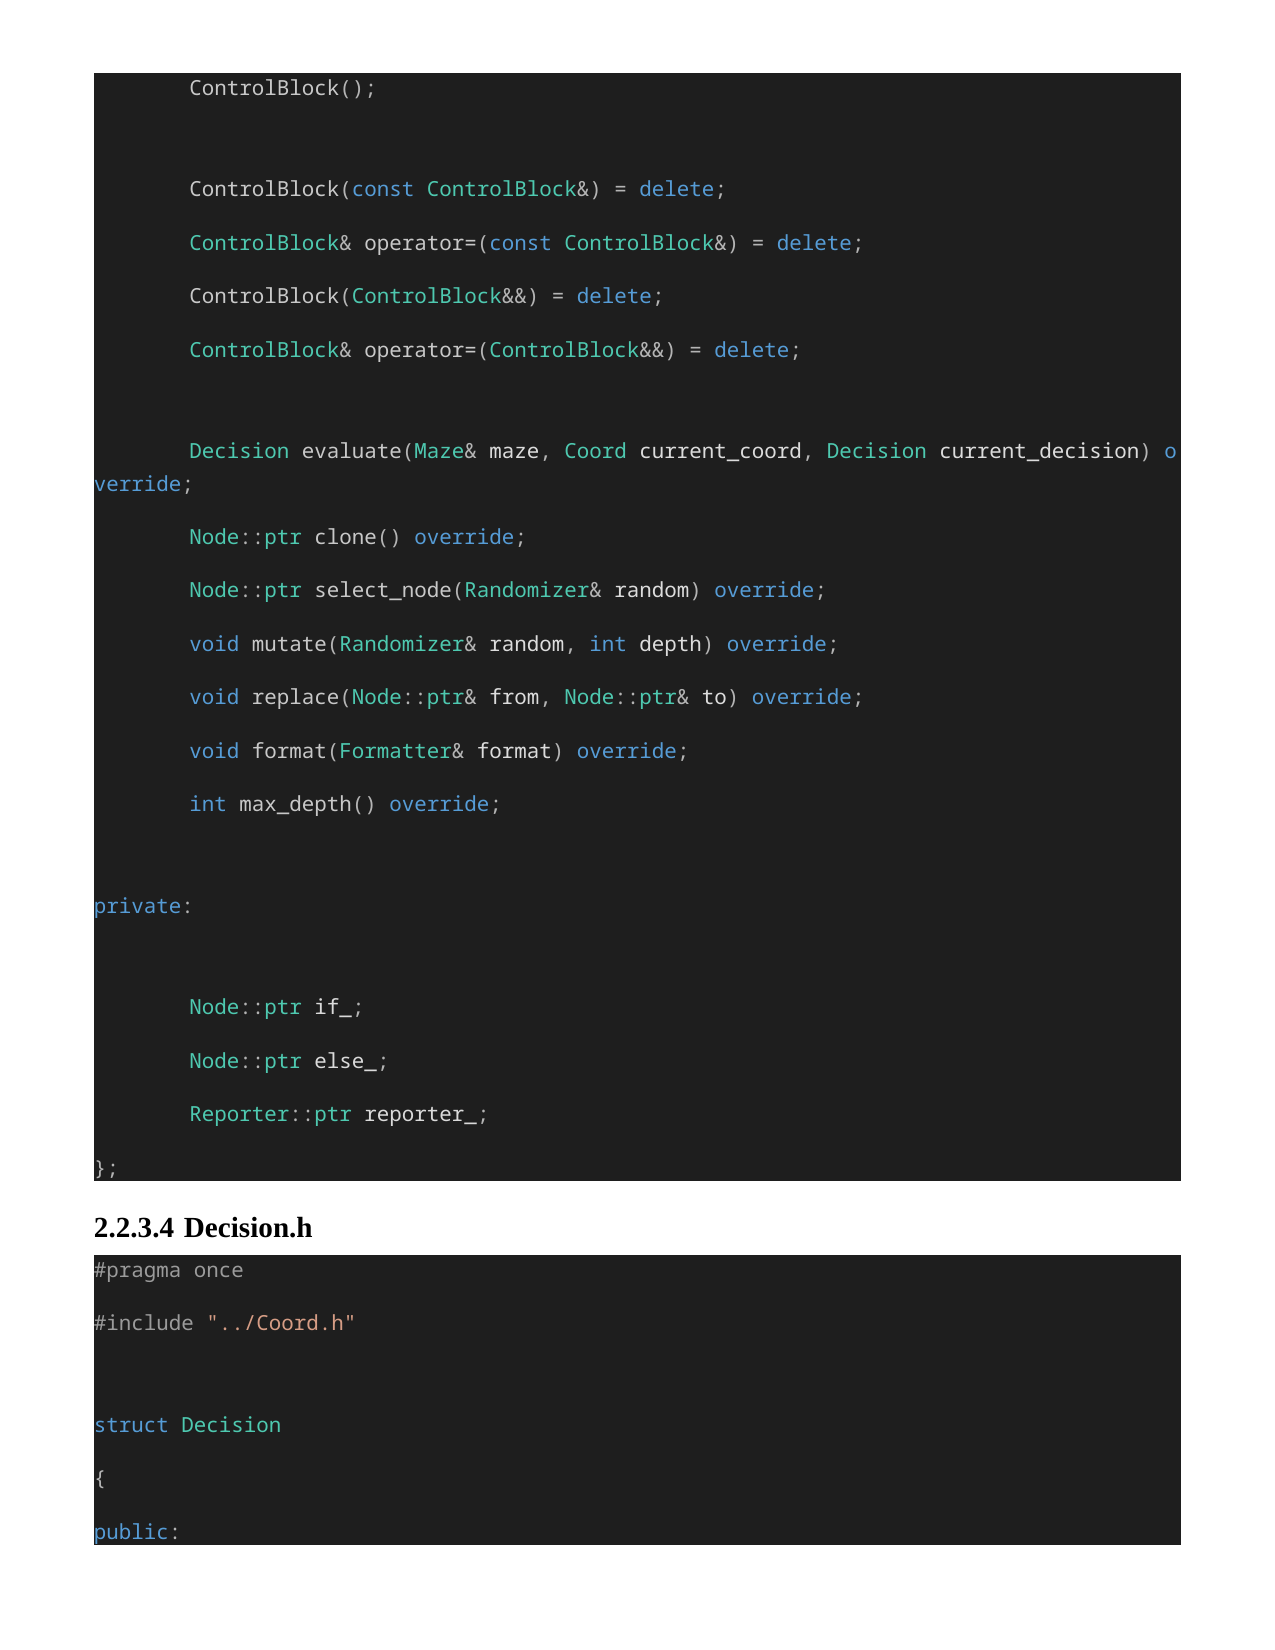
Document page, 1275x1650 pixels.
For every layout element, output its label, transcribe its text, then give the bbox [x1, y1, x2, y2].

text Reporter::ptr reporter_; [94, 1099, 1181, 1128]
text Decision evaluate(Maze& maze, Coord current_coord, Decision current_decision) override; [94, 436, 1181, 497]
text #pragma once [94, 1255, 1181, 1283]
text ControlBlock(const ControlBlock&) = delete; [94, 174, 1181, 203]
text void replace(Node::ptr& from, Node::ptr& to) override; [94, 682, 1181, 711]
text #include "../Coord.h" [94, 1308, 1181, 1337]
text public: [94, 1517, 1181, 1545]
text int max_depth() override; [94, 789, 1181, 818]
text struct Decision [94, 1410, 1181, 1438]
text ControlBlock(); [94, 73, 1181, 101]
text ControlBlock& operator=(const ControlBlock&) = delete; [94, 228, 1181, 256]
text }; [94, 1153, 1181, 1181]
text ControlBlock(ControlBlock&&) = delete; [94, 281, 1181, 310]
text Node::ptr select_node(Randomizer& random) override; [94, 576, 1181, 604]
text void format(Formatter& format) override; [94, 736, 1181, 764]
text Node::ptr clone() override; [94, 522, 1181, 551]
text ControlBlock& operator=(ControlBlock&&) = delete; [94, 335, 1181, 363]
text private: [94, 891, 1181, 919]
text void mutate(Randomizer& random, int depth) override; [94, 629, 1181, 657]
text Node::ptr if_; [94, 992, 1181, 1021]
text Node::ptr else_; [94, 1046, 1181, 1074]
subtitle Decision.h [94, 1210, 1181, 1244]
text { [94, 1463, 1181, 1492]
